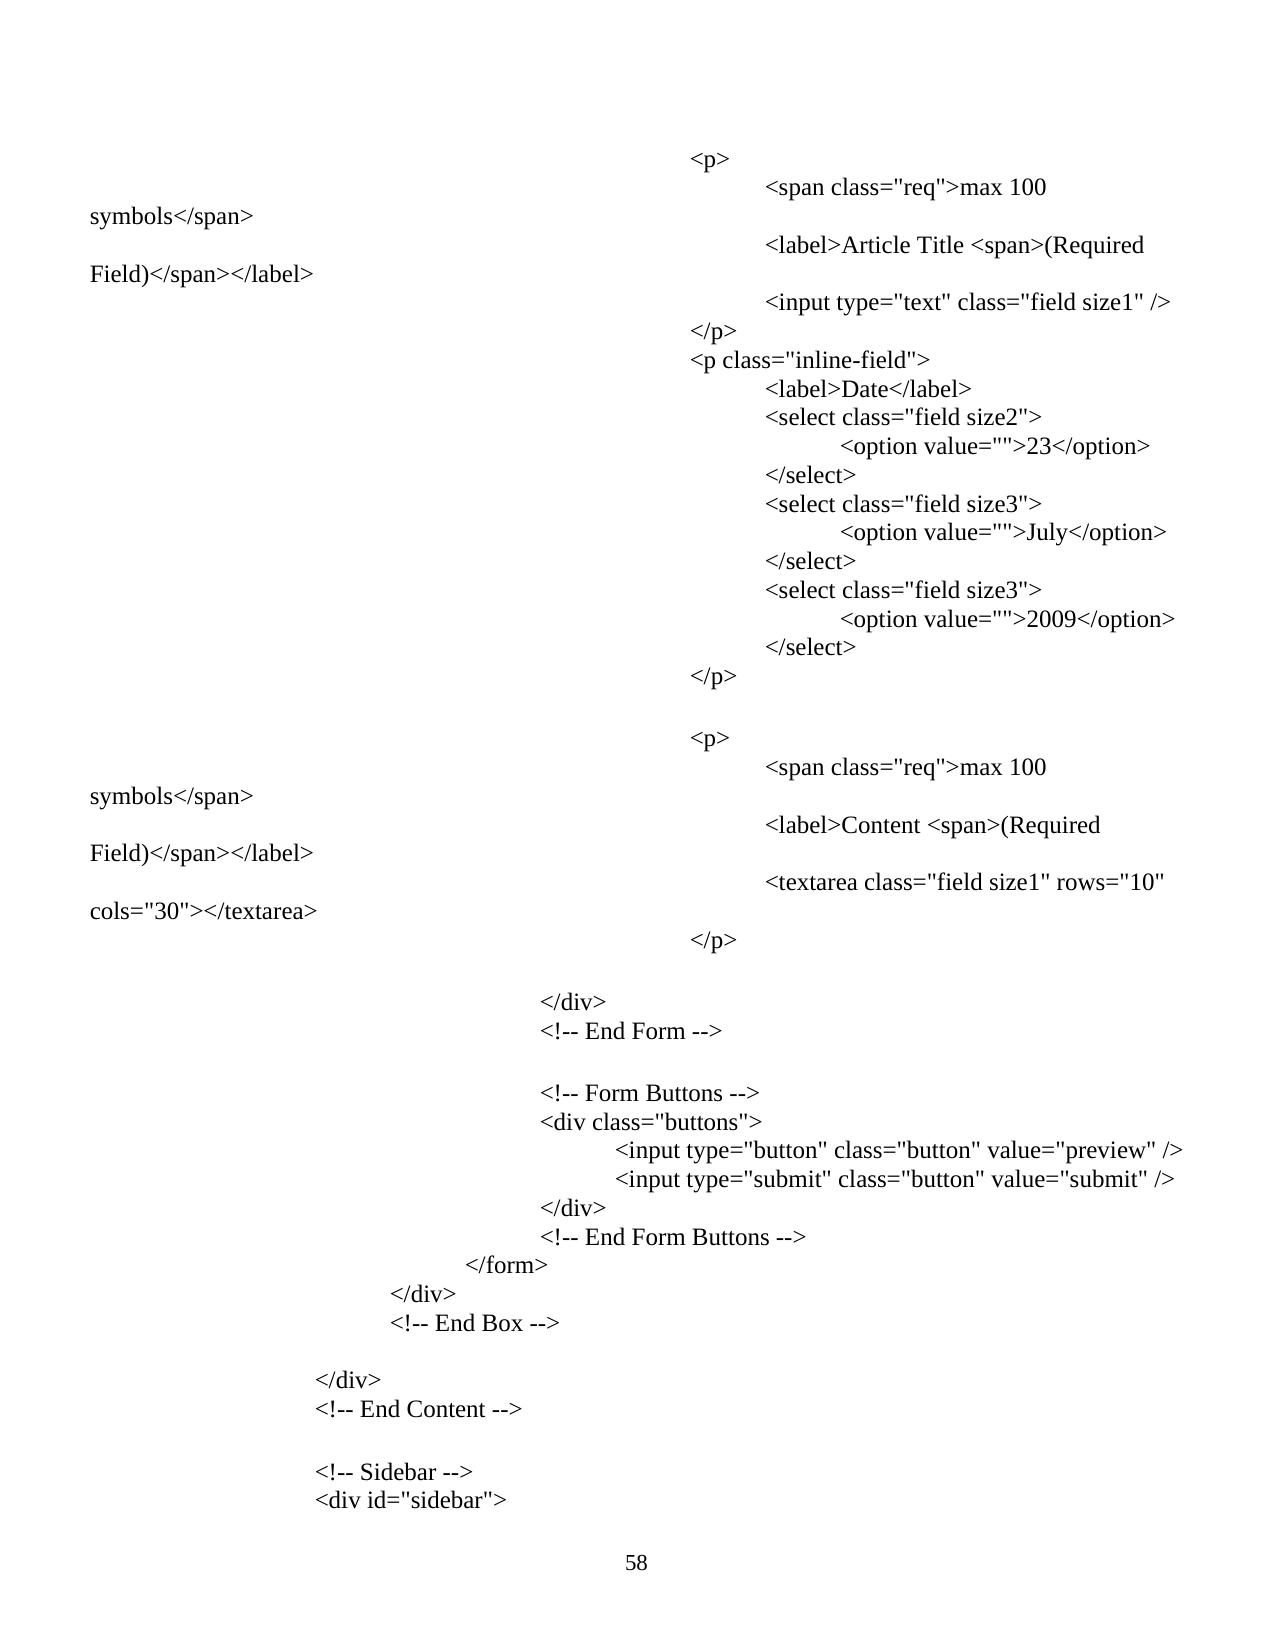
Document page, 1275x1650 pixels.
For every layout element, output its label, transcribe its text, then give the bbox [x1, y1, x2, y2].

text <input type="submit" class="button" value="submit" /> [89, 1164, 1192, 1193]
text </select> [89, 546, 1192, 575]
text <!-- End Form Buttons --> [89, 1222, 1192, 1251]
text </div> [89, 1279, 1192, 1308]
text <label>Date</label> [89, 374, 1192, 402]
text <p class="inline-field"> [89, 345, 1192, 374]
text <label>Article Title <span>(Required Field)</span></label> [89, 230, 1192, 287]
text <div class="buttons"> [89, 1107, 1192, 1136]
text <option value="">July</option> [89, 517, 1192, 546]
text <!-- Form Buttons --> [89, 1078, 1192, 1107]
text <textarea class="field size1" rows="10" cols="30"></textarea> [89, 867, 1192, 925]
text <span class="req">max 100 symbols</span> [89, 752, 1192, 810]
text </div> [89, 1193, 1192, 1222]
text <!-- End Form --> [89, 1016, 1192, 1044]
text </div> [89, 987, 1192, 1016]
text <p> [89, 144, 1192, 172]
text </p> [89, 316, 1192, 345]
text </select> [89, 632, 1192, 661]
text </form> [89, 1251, 1192, 1279]
text <select class="field size3"> [89, 489, 1192, 517]
text <span class="req">max 100 symbols</span> [89, 172, 1192, 230]
text <input type="button" class="button" value="preview" /> [89, 1136, 1192, 1164]
text <!-- Sidebar --> [89, 1457, 1192, 1485]
text <option value="">23</option> [89, 431, 1192, 460]
text <p> [89, 723, 1192, 752]
text <!-- End Box --> [89, 1308, 1192, 1337]
text </select> [89, 460, 1192, 489]
text </p> [89, 661, 1192, 690]
text <option value="">2009</option> [89, 604, 1192, 632]
text <label>Content <span>(Required Field)</span></label> [89, 810, 1192, 867]
text </p> [89, 925, 1192, 953]
text <div id="sidebar"> [89, 1485, 1192, 1514]
text <!-- End Content --> [89, 1394, 1192, 1423]
text <input type="text" class="field size1" /> [89, 287, 1192, 316]
text <select class="field size2"> [89, 402, 1192, 431]
text </div> [89, 1366, 1192, 1394]
text <select class="field size3"> [89, 575, 1192, 604]
